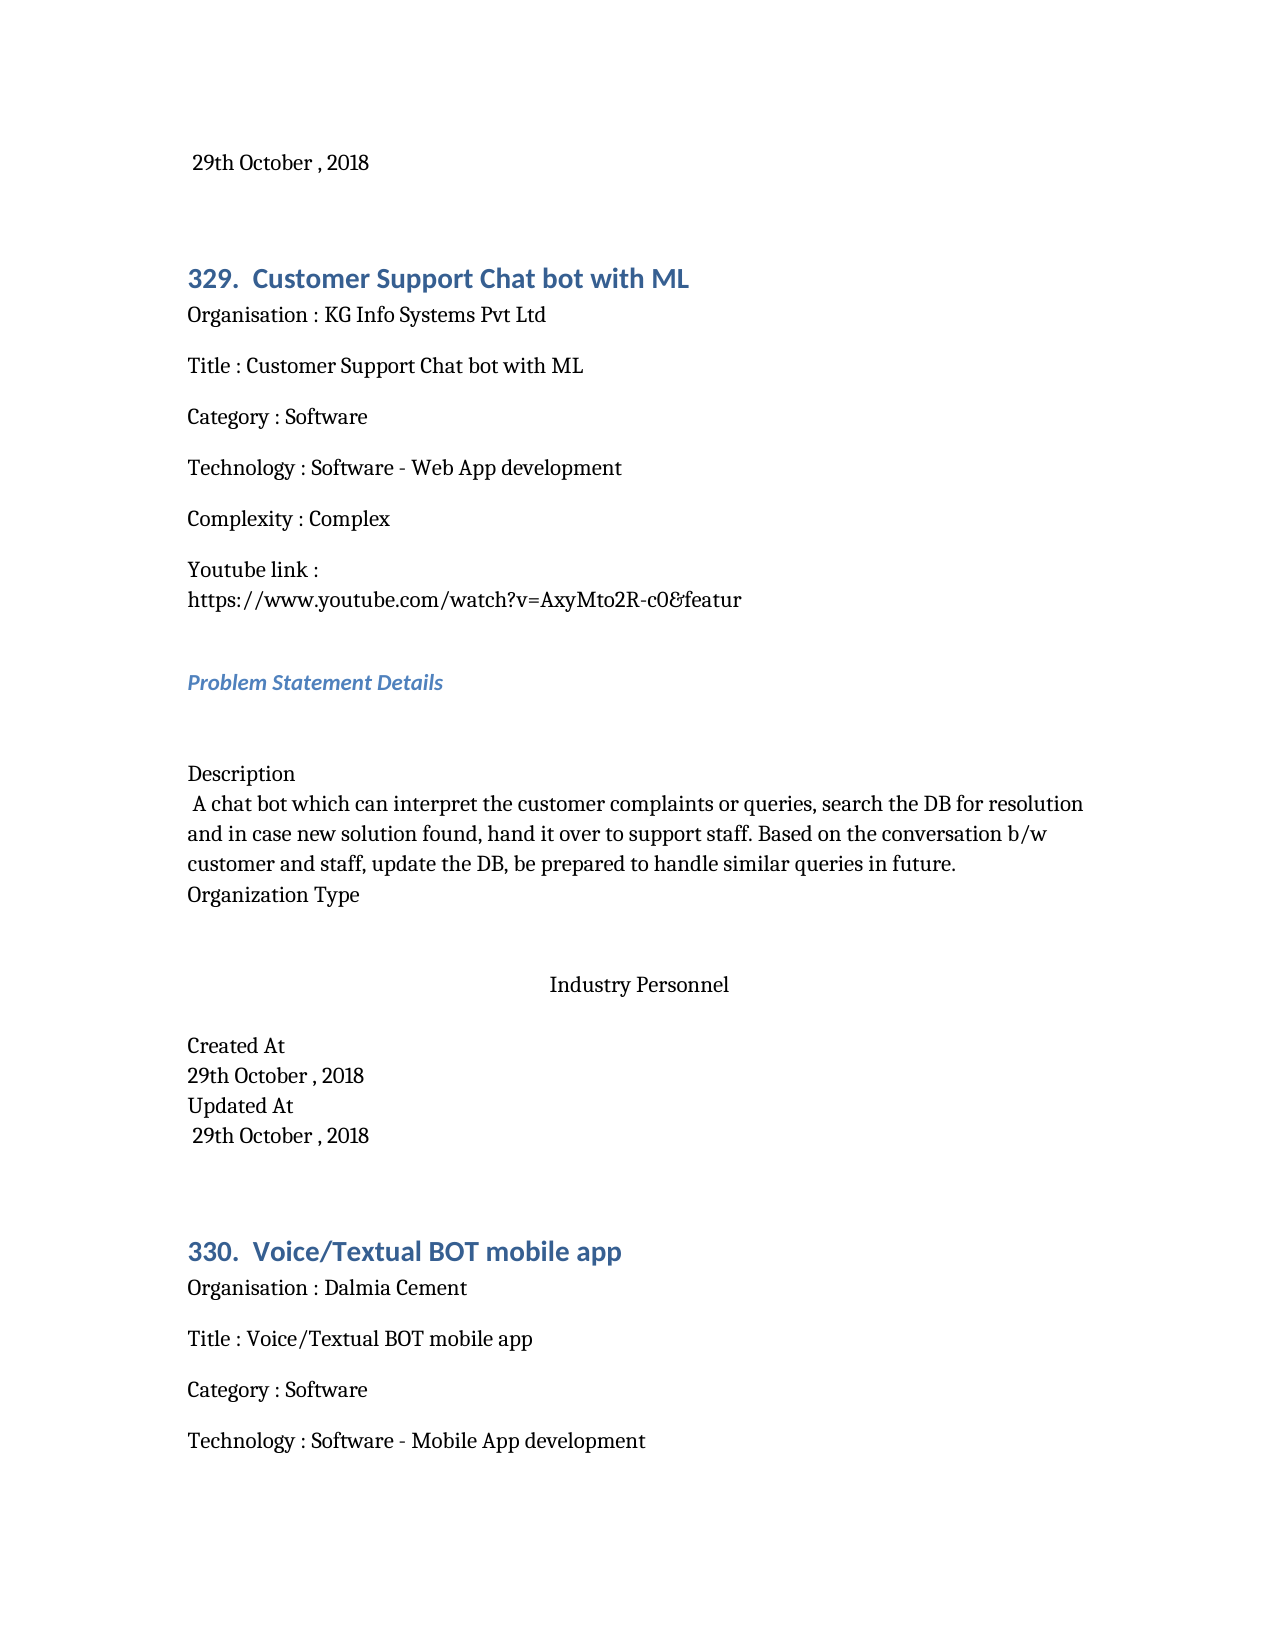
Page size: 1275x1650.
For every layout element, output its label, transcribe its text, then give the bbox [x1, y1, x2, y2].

text Technology : Software - Mobile App development [187, 1428, 1087, 1454]
text Title : Customer Support Chat bot with ML [187, 352, 1087, 379]
text Organisation : Dalmia Cement [187, 1274, 1087, 1301]
text Description A chat bot which can interpret the customer complaints or queries, search the DB for resolution and in case new solution found, hand it over to support staff. Based on the conversation b/w customer and staff, update the DB, be prepared to handle similar queries in future. Organization Type Industry Personnel Created At 29th October , 2018 Updated At 29th October , 2018 [187, 700, 1087, 1180]
text Technology : Software - Web App development [187, 454, 1087, 481]
text Title : Voice/Textual BOT mobile app [187, 1326, 1087, 1352]
subtitle 330. Voice/Textual BOT mobile app [187, 1233, 1087, 1269]
subtitle 329. Customer Support Chat bot with ML [187, 260, 1087, 296]
text Category : Software [187, 403, 1087, 430]
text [187, 150, 1087, 207]
text Complexity : Complex [187, 506, 1087, 532]
text Category : Software [187, 1377, 1087, 1403]
subtitle Problem Statement Details [187, 668, 1087, 696]
text Youtube link : https://www.youtube.com/watch?v=AxyMto2R-c0&featur [187, 557, 1087, 643]
text Organisation : KG Info Systems Pvt Ltd [187, 301, 1087, 328]
